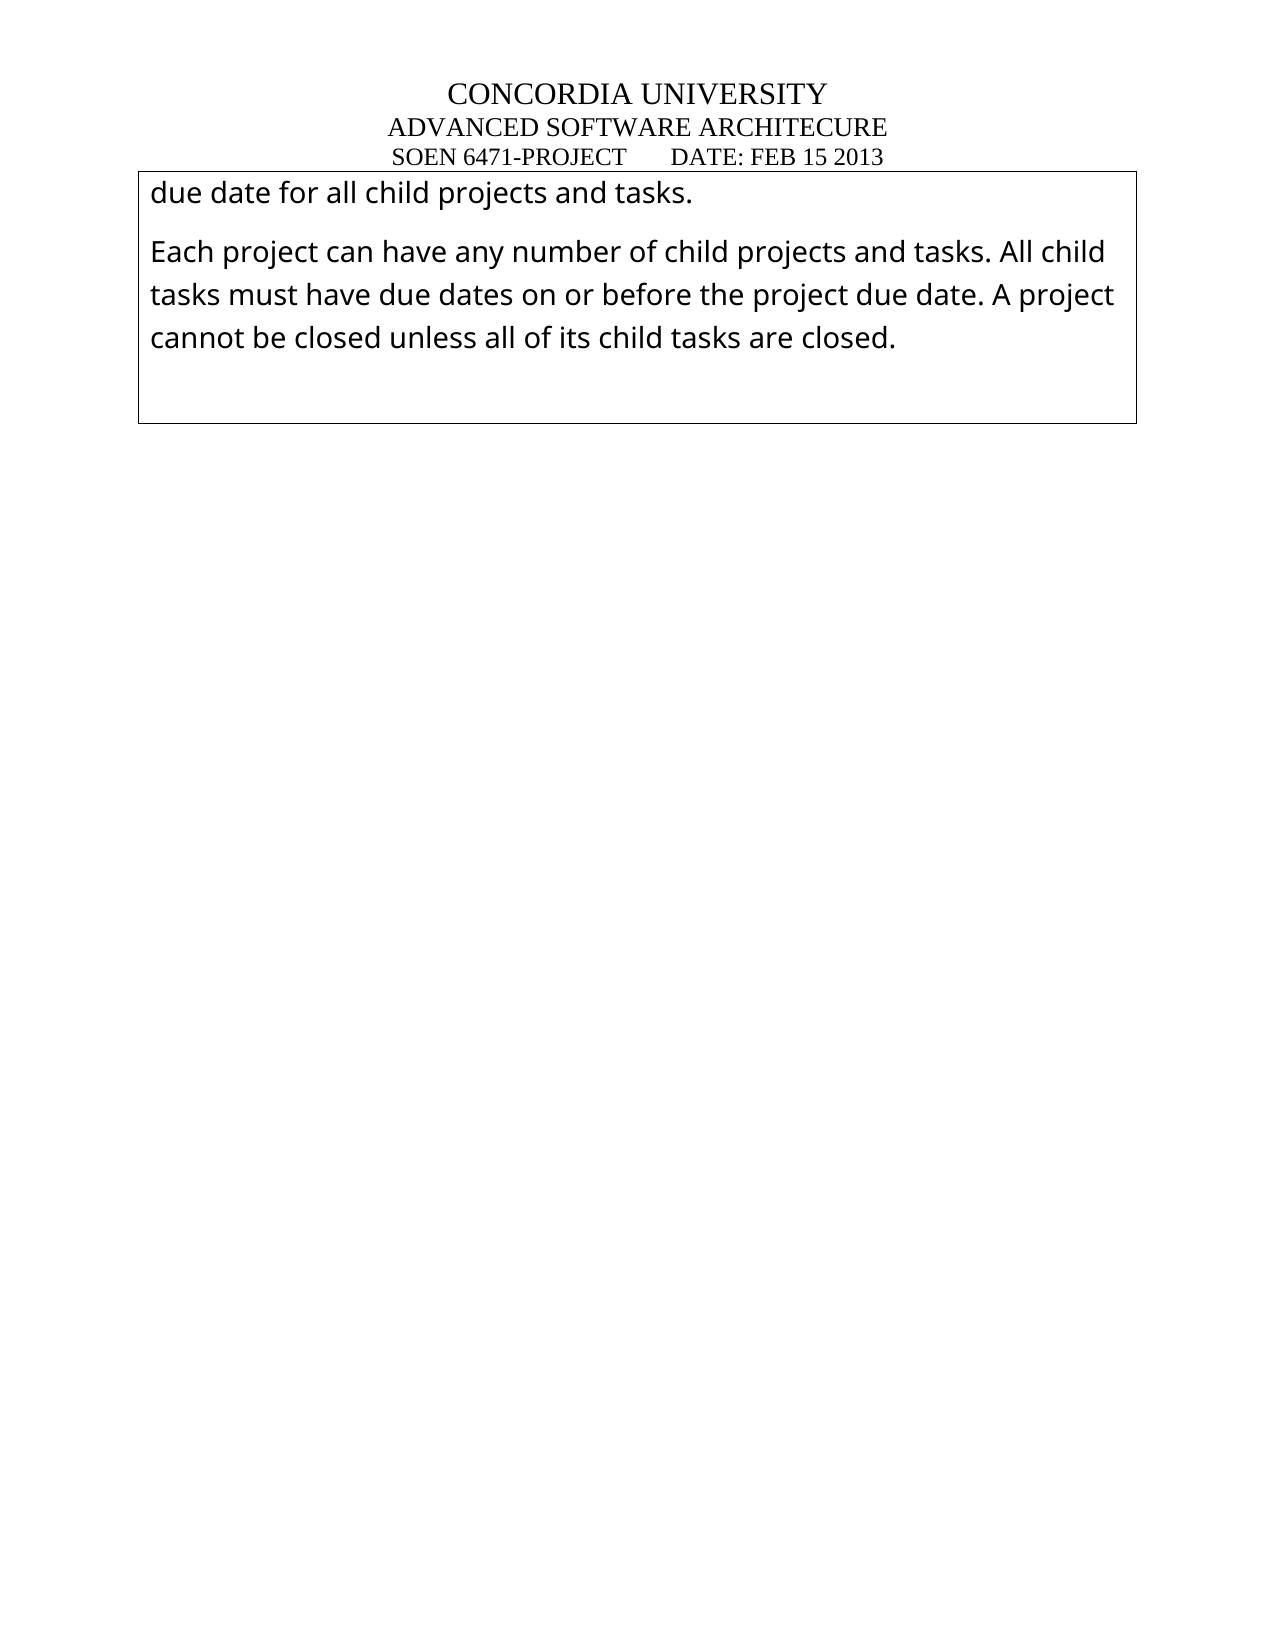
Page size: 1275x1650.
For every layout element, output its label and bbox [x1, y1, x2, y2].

table_cell [139, 172, 1136, 423]
